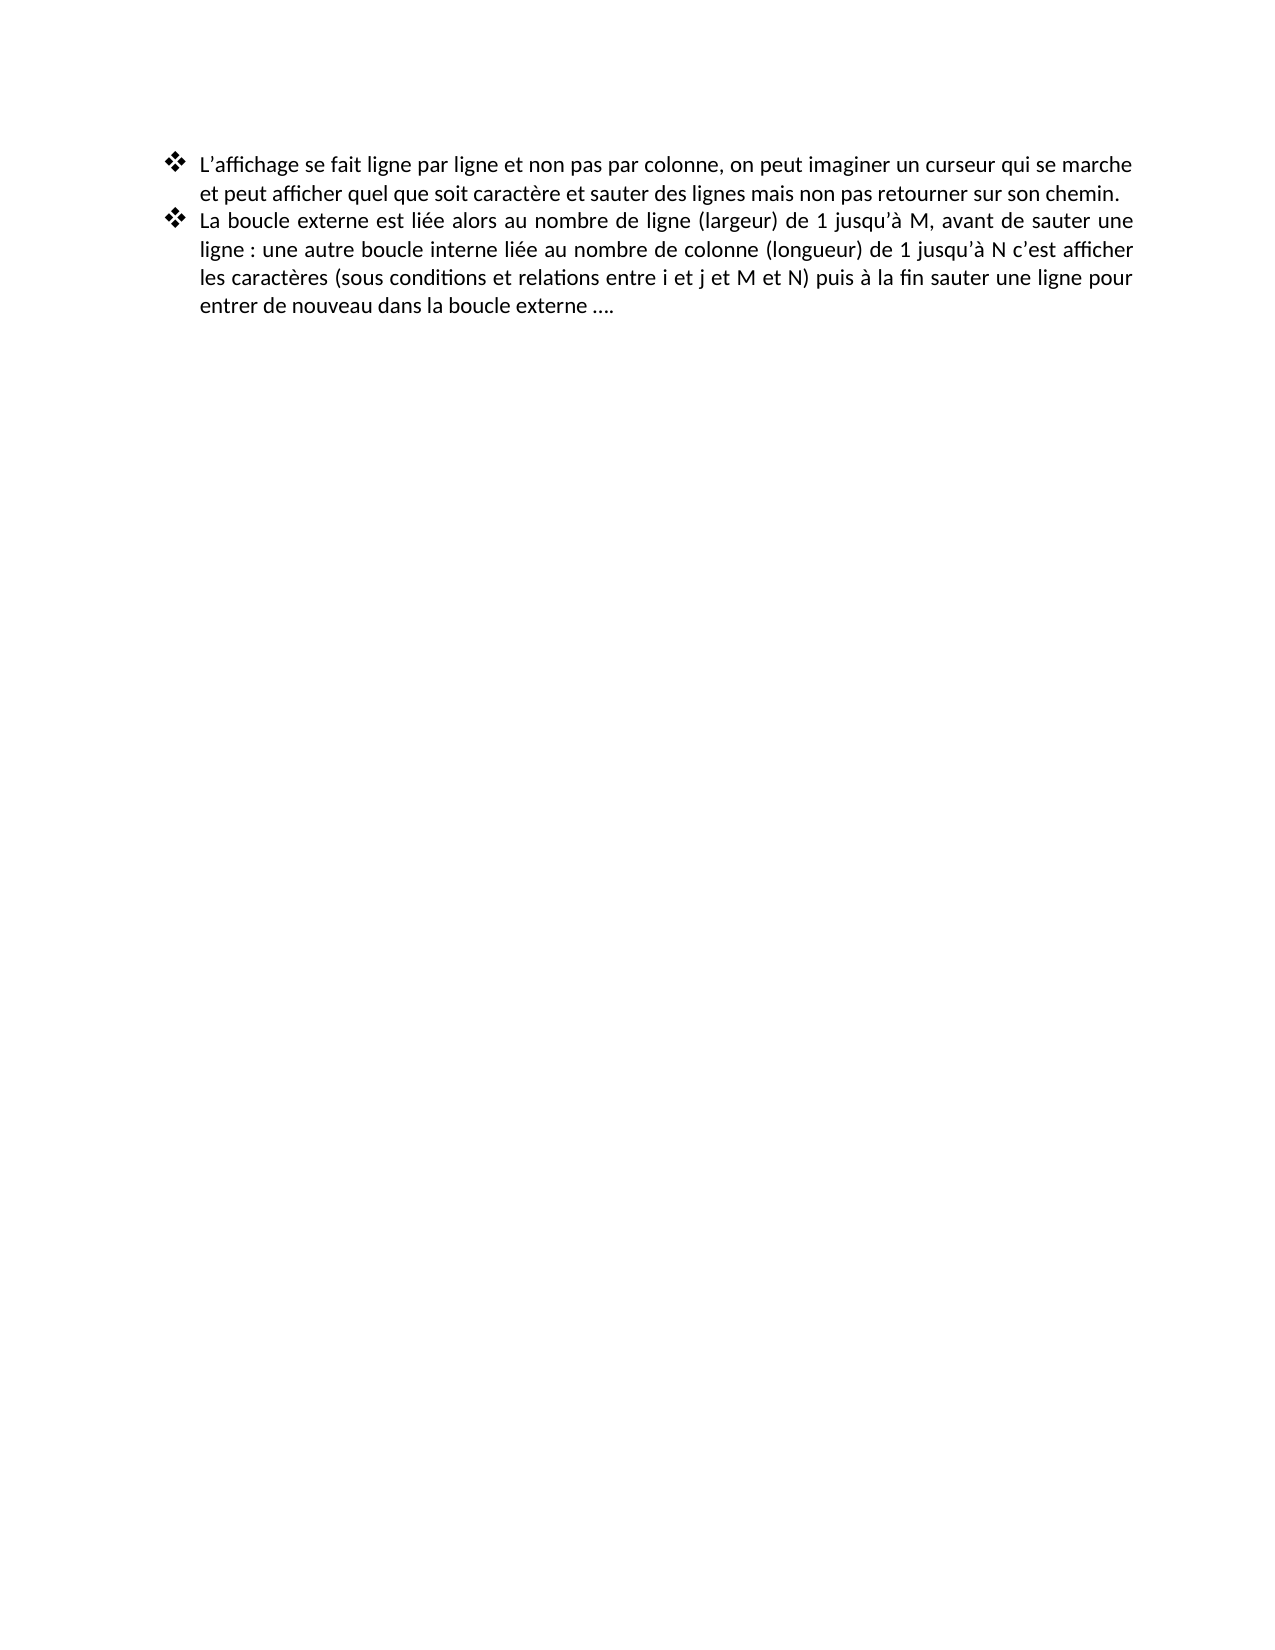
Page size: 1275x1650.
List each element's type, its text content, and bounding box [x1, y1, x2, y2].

list L’affichage se fait ligne par ligne et non pas par colonne, on peut imaginer un curseur qui se marche et peut afficher quel que soit caractère et sauter des lignes mais non pas retourner sur son chemin. [162, 150, 1135, 207]
list La boucle externe est liée alors au nombre de ligne (largeur) de 1 jusqu’à M, avant de sauter une ligne : une autre boucle interne liée au nombre de colonne (longueur) de 1 jusqu’à N c’est afficher les caractères (sous conditions et relations entre i et j et M et N) puis à la fin sauter une ligne pour entrer de nouveau dans la boucle externe …. [162, 207, 1135, 319]
